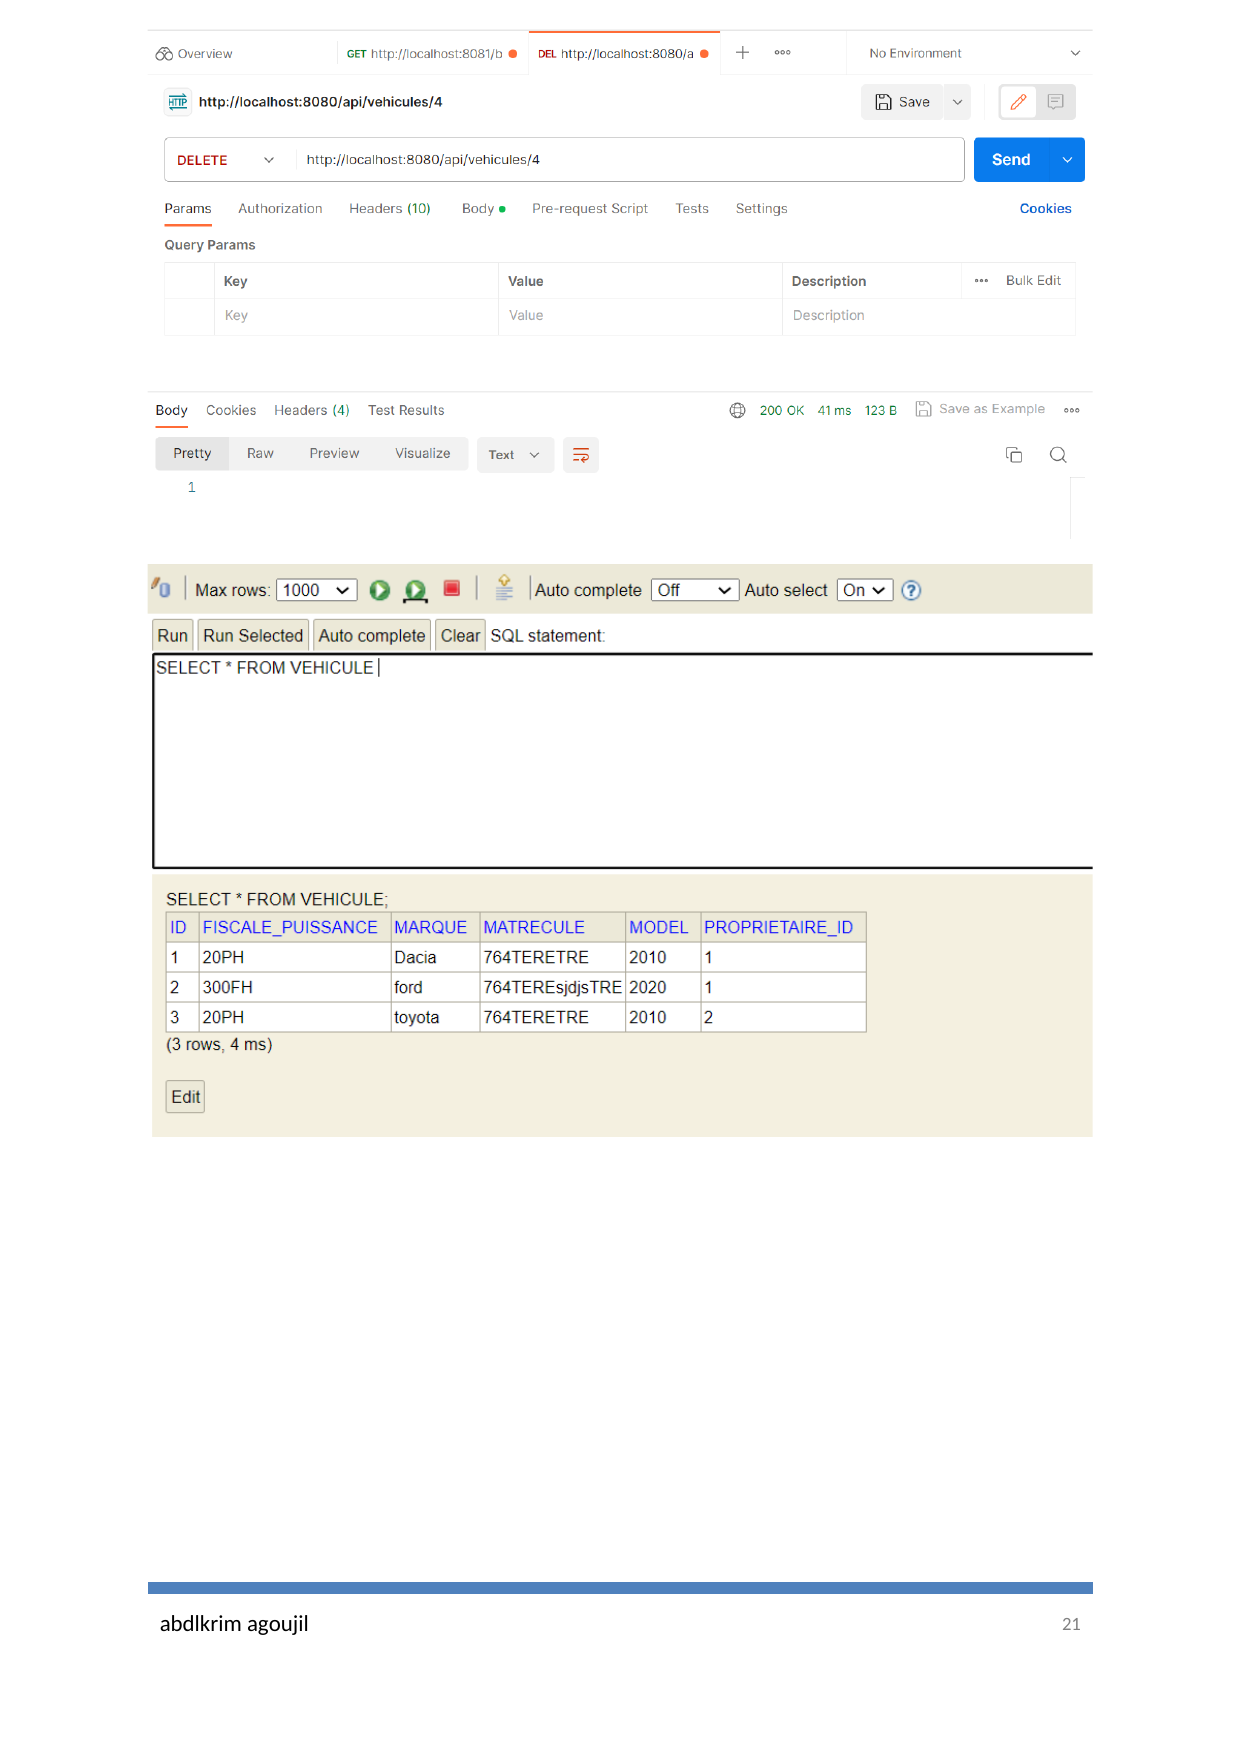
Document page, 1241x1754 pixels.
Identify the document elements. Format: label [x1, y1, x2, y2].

picture [147, 564, 1093, 1137]
picture [147, 29, 1093, 539]
